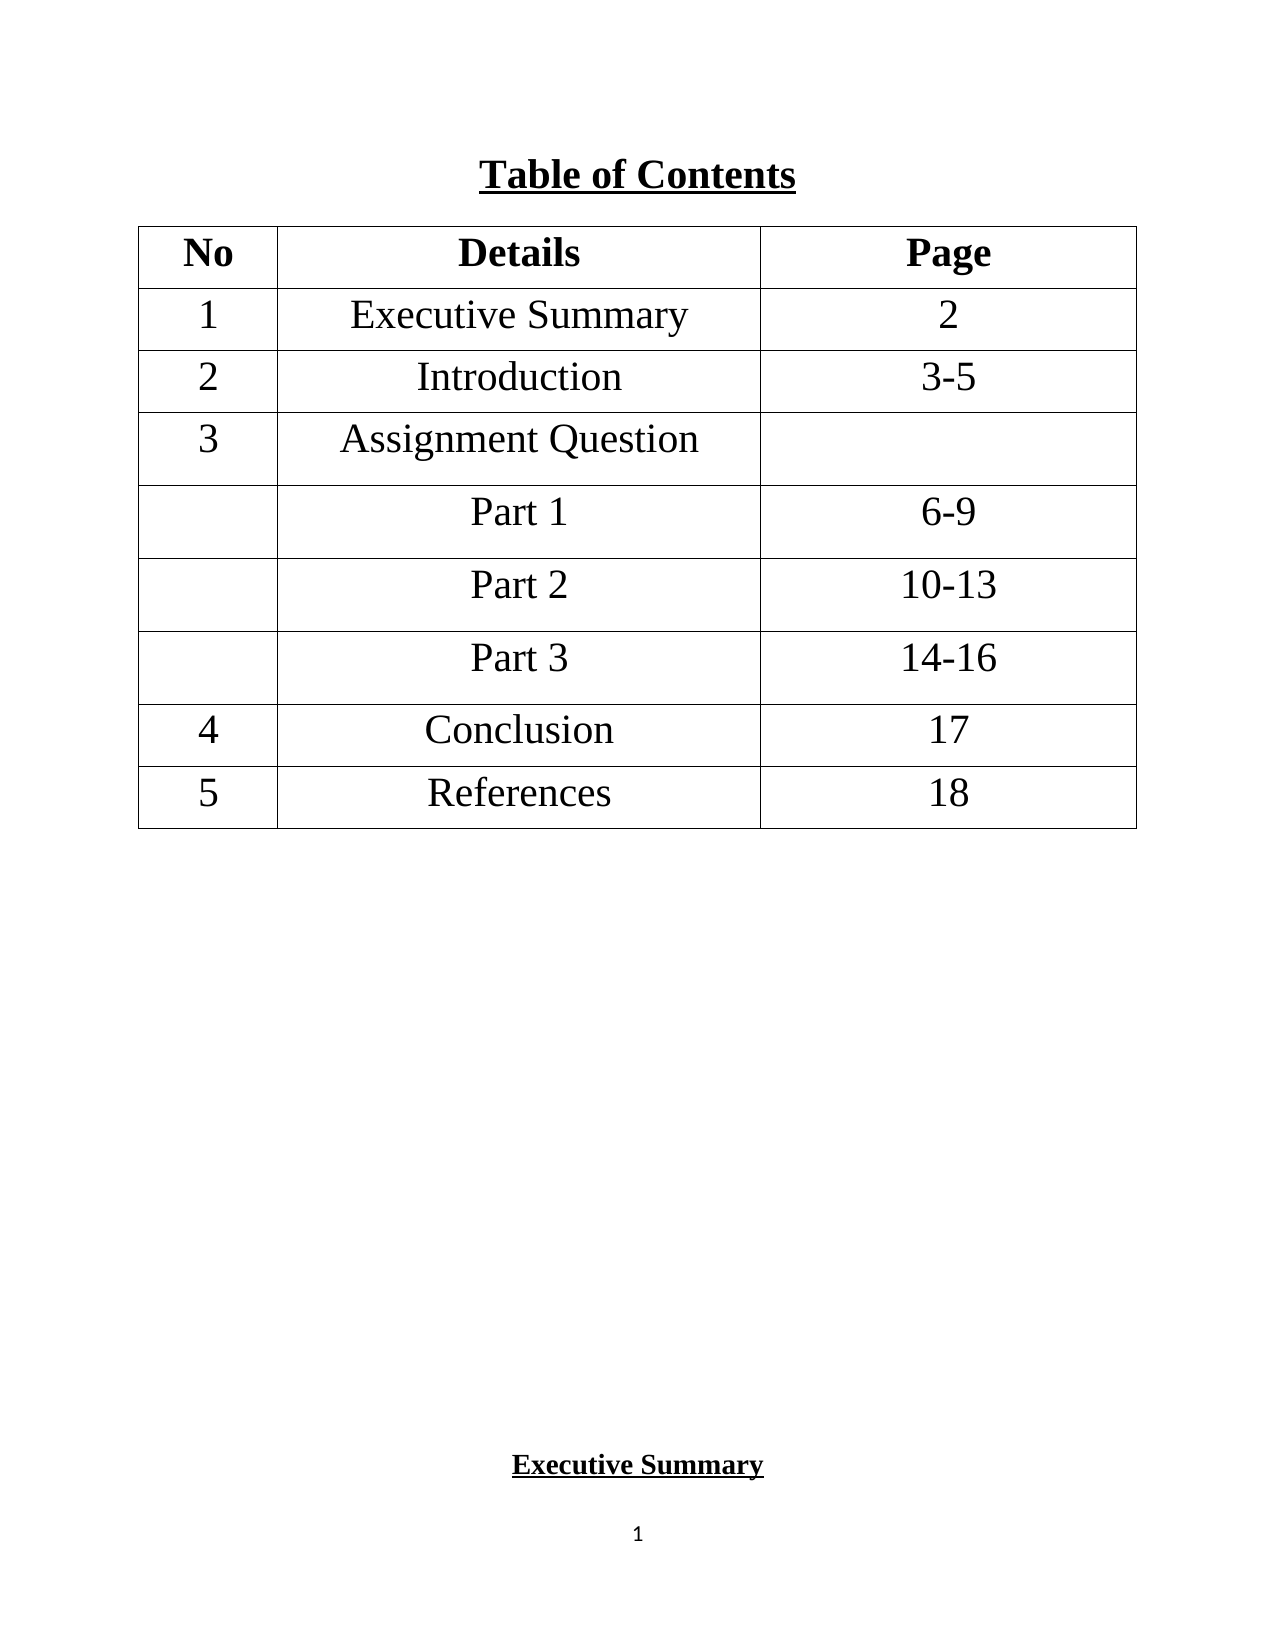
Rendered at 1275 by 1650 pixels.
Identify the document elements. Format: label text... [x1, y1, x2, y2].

table_cell 14-16 [761, 632, 1136, 704]
table_cell Part 2 [278, 559, 760, 631]
table_cell 5 [139, 767, 277, 828]
table_cell 2 [761, 289, 1136, 350]
table_cell Conclusion [278, 705, 760, 766]
table_cell Introduction [278, 351, 760, 412]
table_cell Part 1 [278, 486, 760, 558]
table_cell 3-5 [761, 351, 1136, 412]
text Table of Contents [150, 150, 1125, 198]
table_header Page [761, 227, 1136, 288]
table_cell 2 [139, 351, 277, 412]
table_cell 3 [139, 413, 277, 485]
table_cell 10-13 [761, 559, 1136, 631]
table_cell [139, 559, 277, 631]
table_cell [139, 632, 277, 704]
table_cell Assignment Question [278, 413, 760, 485]
table_cell [139, 486, 277, 558]
table_cell 1 [139, 289, 277, 350]
table_cell 17 [761, 705, 1136, 766]
table_cell 4 [139, 705, 277, 766]
table_header Details [278, 227, 760, 288]
table_cell Executive Summary [278, 289, 760, 350]
table_cell 18 [761, 767, 1136, 828]
table_cell [761, 413, 1136, 485]
table_cell Part 3 [278, 632, 760, 704]
table_header No [139, 227, 277, 288]
table_cell 6-9 [761, 486, 1136, 558]
table_cell References [278, 767, 760, 828]
text Executive Summary [150, 1447, 1125, 1481]
